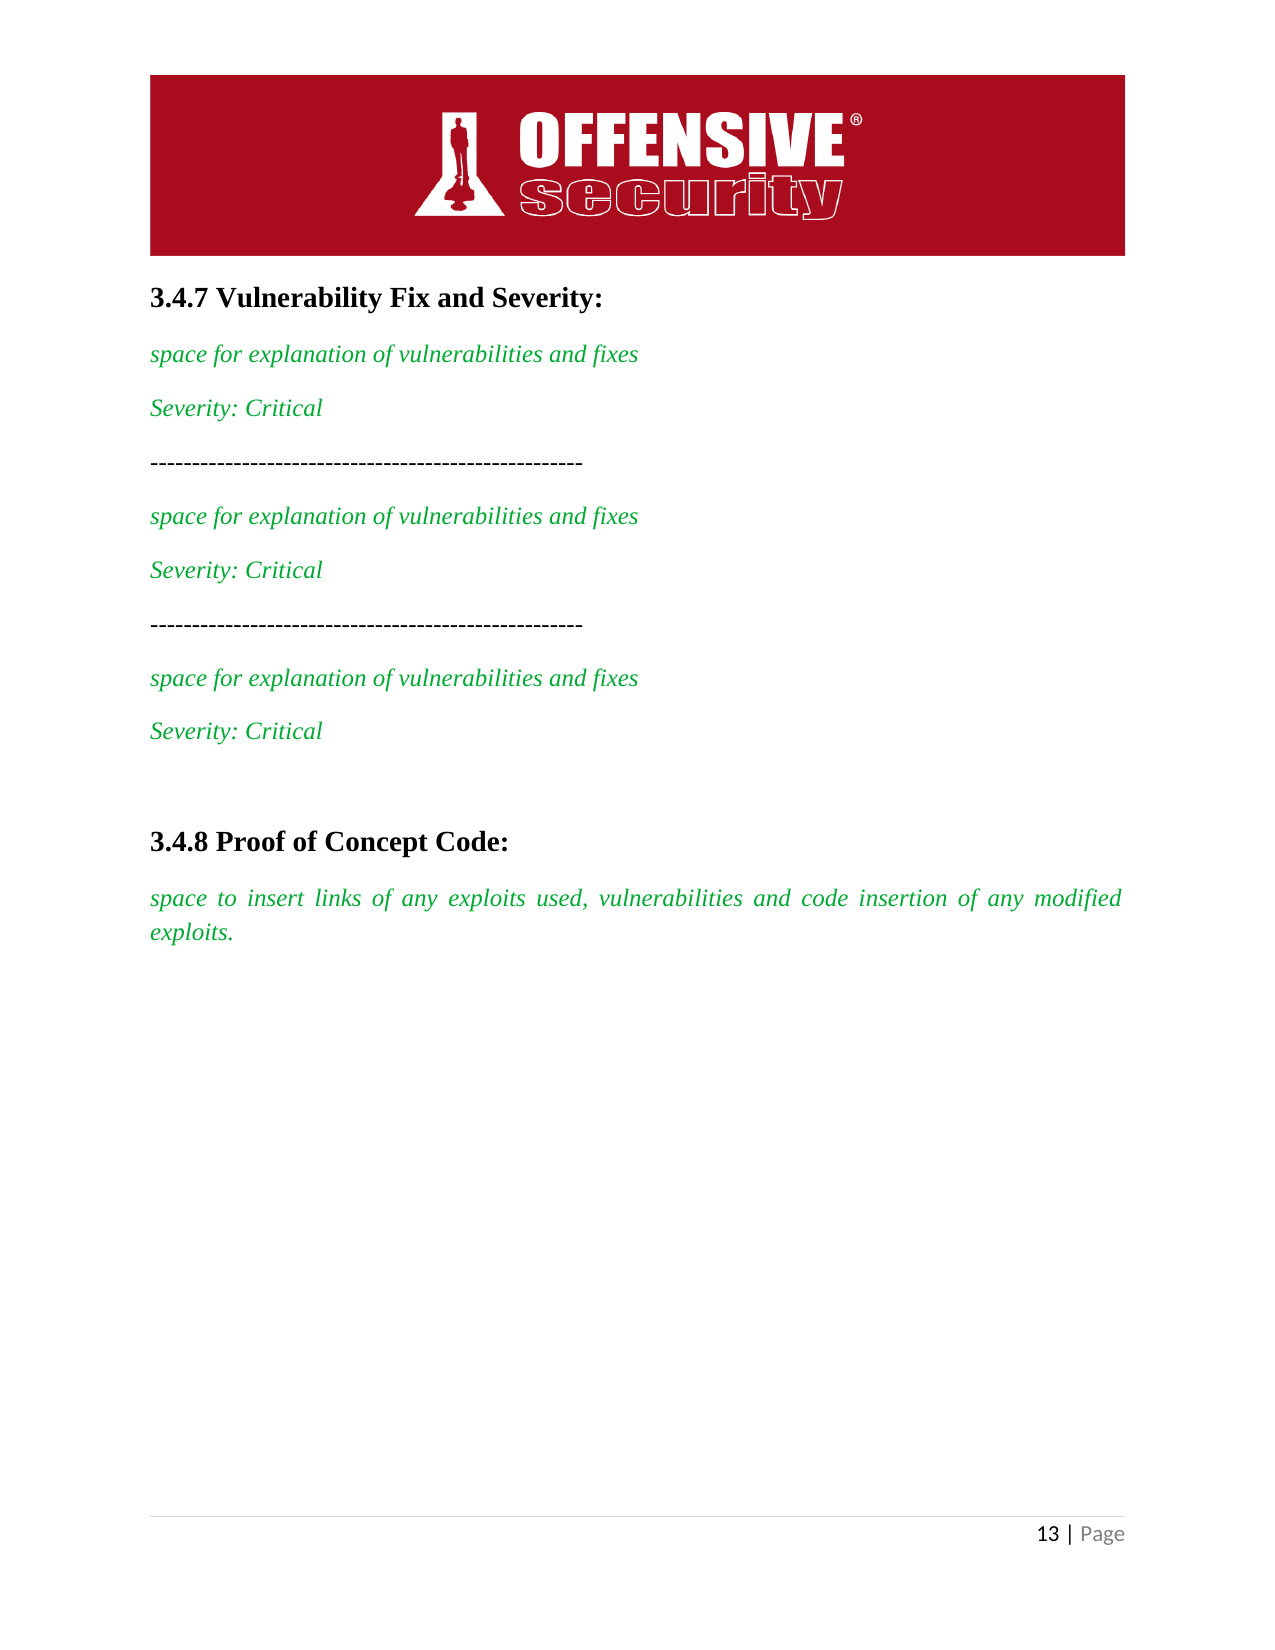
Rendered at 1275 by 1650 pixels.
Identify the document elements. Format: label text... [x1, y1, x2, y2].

text ---------------------------------------------------- [150, 447, 1125, 476]
text space to insert links of any exploits used, vulnerabilities and code insertion of any modified exploits. [150, 883, 1125, 945]
text space for explanation of vulnerabilities and fixes [150, 339, 1125, 368]
text ---------------------------------------------------- [150, 609, 1125, 637]
text Severity: Critical [150, 716, 1125, 745]
text space for explanation of vulnerabilities and fixes [150, 663, 1125, 691]
text 3.4.7 Vulnerability Fix and Severity: [150, 280, 1125, 314]
text Severity: Critical [150, 555, 1125, 584]
text 3.4.8 Proof of Concept Code: [150, 824, 1125, 858]
text space for explanation of vulnerabilities and fixes [150, 501, 1125, 530]
picture [150, 75, 1125, 256]
text Severity: Critical [150, 393, 1125, 422]
